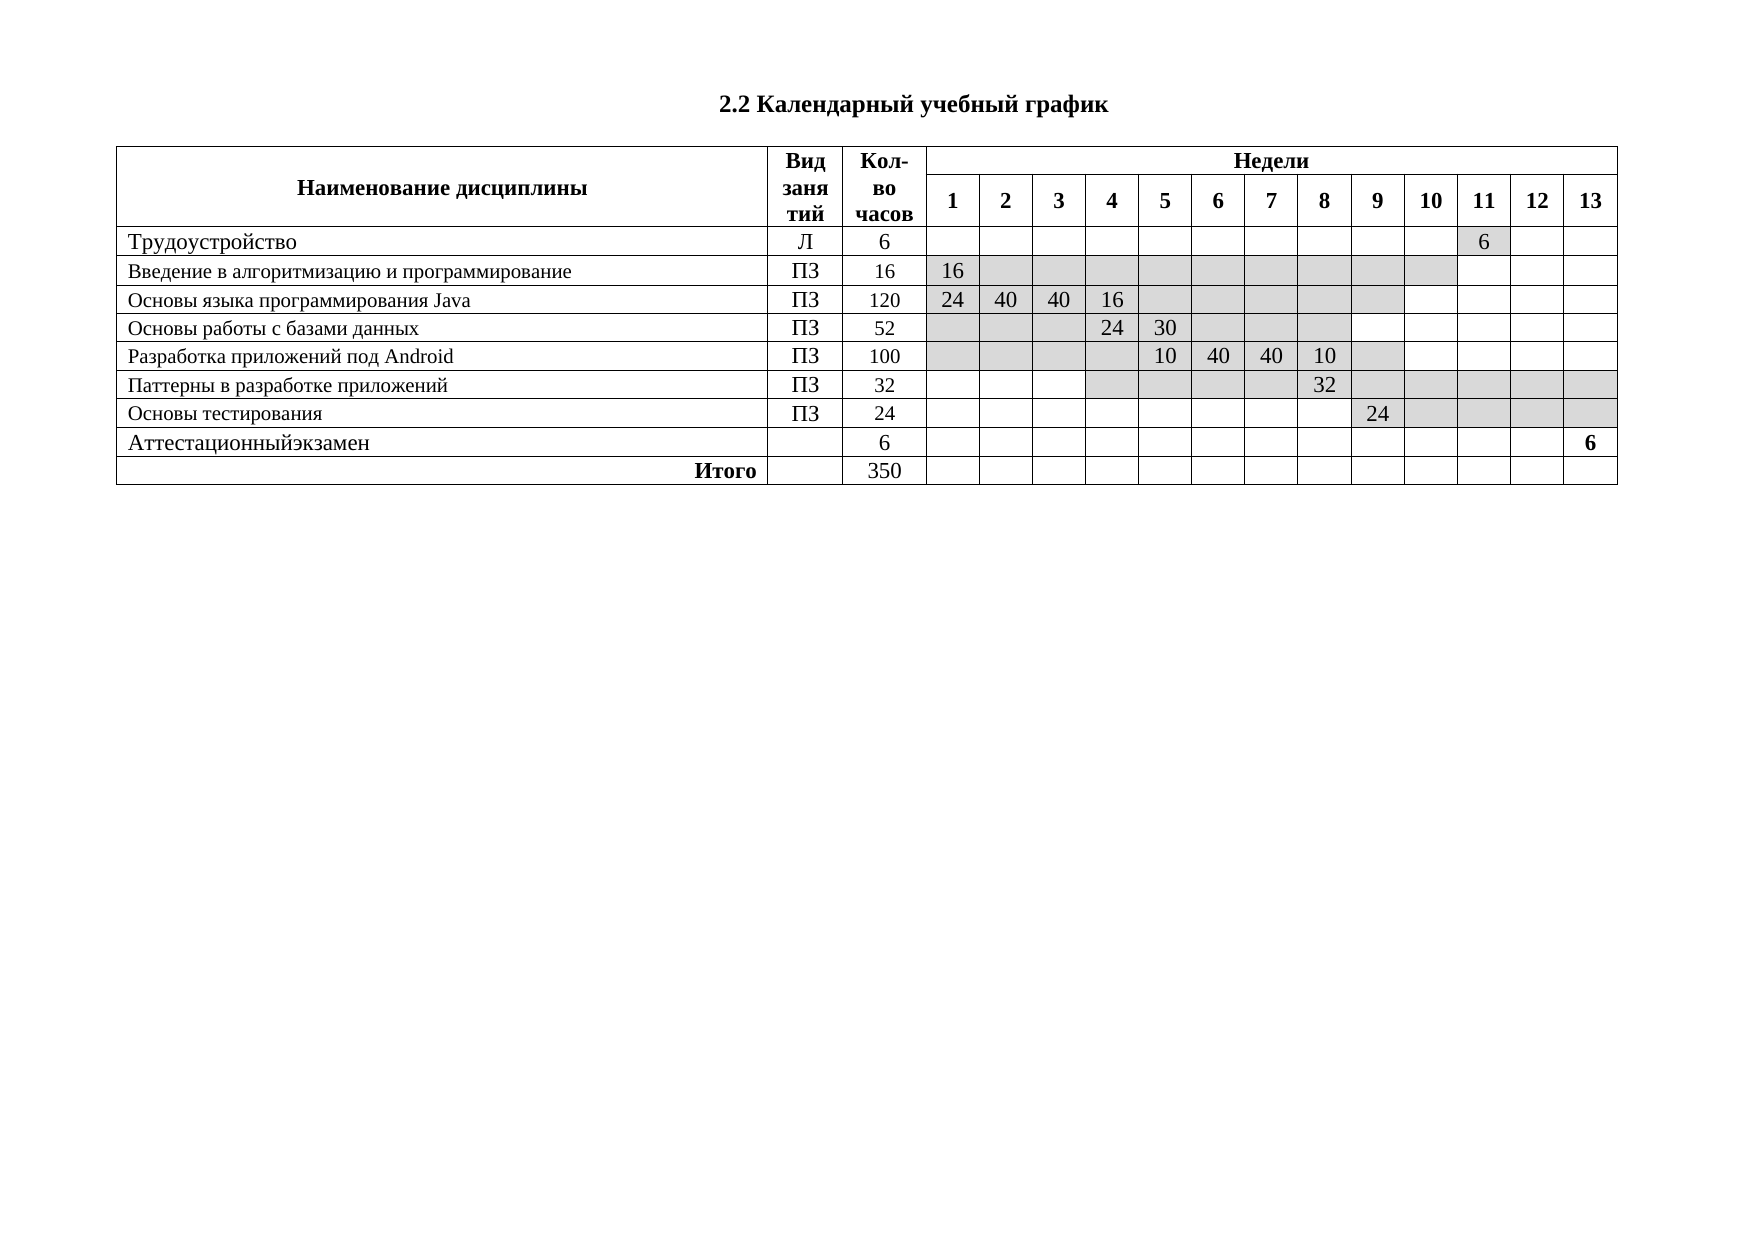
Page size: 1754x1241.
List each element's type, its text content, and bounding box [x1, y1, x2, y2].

table_cell [1033, 342, 1085, 370]
table_cell [1405, 457, 1457, 484]
table_cell ПЗ [768, 314, 842, 341]
table_cell [1192, 371, 1244, 398]
table_cell [1352, 227, 1404, 255]
table_cell 13 [1564, 175, 1617, 226]
table_cell [1511, 256, 1563, 285]
table_cell [1139, 227, 1191, 255]
table_cell [1564, 371, 1617, 398]
table_cell [1298, 256, 1351, 285]
table_cell [1298, 314, 1351, 341]
table_cell 24 [843, 399, 926, 427]
table_cell 24 [927, 286, 979, 313]
table_cell [1405, 371, 1457, 398]
table_cell [927, 457, 979, 484]
table_cell 10 [1139, 342, 1191, 370]
table_cell [1086, 428, 1138, 456]
table_cell 24 [1086, 314, 1138, 341]
table_cell Л [768, 227, 842, 255]
table_cell [1033, 399, 1085, 427]
table_cell 10 [1405, 175, 1457, 226]
table_cell [980, 256, 1032, 285]
table_cell [1352, 314, 1404, 341]
table_cell [1086, 371, 1138, 398]
table_cell [1245, 286, 1297, 313]
table_cell [1405, 399, 1457, 427]
table_cell 100 [843, 342, 926, 370]
table_cell [980, 371, 1032, 398]
table_cell 40 [1192, 342, 1244, 370]
table_cell 16 [1086, 286, 1138, 313]
table_cell [1511, 457, 1563, 484]
table_cell [1245, 399, 1297, 427]
table_cell [1139, 399, 1191, 427]
table_cell [1405, 314, 1457, 341]
table_cell 3 [1033, 175, 1085, 226]
table_cell [1564, 342, 1617, 370]
table_cell Основы работы с базами данных [117, 314, 767, 341]
table_cell [980, 428, 1032, 456]
table_cell Разработка приложений под Android [117, 342, 767, 370]
table_cell [1245, 227, 1297, 255]
table_cell [1352, 371, 1404, 398]
table_cell 40 [980, 286, 1032, 313]
table_cell 11 [1458, 175, 1510, 226]
table_cell [927, 371, 979, 398]
table_cell [1086, 457, 1138, 484]
table_cell [1564, 314, 1617, 341]
table_cell Основы языка программирования Java [117, 286, 767, 313]
table_cell 16 [927, 256, 979, 285]
table_cell [1564, 457, 1617, 484]
table_cell [1033, 256, 1085, 285]
table_cell [1405, 256, 1457, 285]
table_cell [927, 399, 979, 427]
table_cell [1458, 286, 1510, 313]
table_cell 6 [843, 428, 926, 456]
table_cell [1033, 457, 1085, 484]
table_header Кол-во часов [843, 147, 926, 226]
table_cell [1298, 457, 1351, 484]
table_cell [1033, 428, 1085, 456]
table_cell [1192, 457, 1244, 484]
table_cell [1564, 227, 1617, 255]
table_cell [980, 399, 1032, 427]
table_cell [1352, 457, 1404, 484]
table_cell 30 [1139, 314, 1191, 341]
table_cell [1033, 314, 1085, 341]
table_cell [1086, 256, 1138, 285]
table_cell [1298, 428, 1351, 456]
table_cell Паттерны в разработке приложений [117, 371, 767, 398]
table_cell [1352, 428, 1404, 456]
table_cell [927, 314, 979, 341]
table_cell [1086, 342, 1138, 370]
table_cell [1139, 371, 1191, 398]
table_cell [1033, 227, 1085, 255]
table_cell 10 [1298, 342, 1351, 370]
table_cell 6 [1564, 428, 1617, 456]
table_cell [1511, 286, 1563, 313]
table_cell [1192, 227, 1244, 255]
table_cell [1458, 314, 1510, 341]
table_cell Основы тестирования [117, 399, 767, 427]
table_cell [980, 314, 1032, 341]
table_cell ПЗ [768, 286, 842, 313]
table_cell [768, 428, 842, 456]
table_cell [1245, 371, 1297, 398]
table_cell [980, 457, 1032, 484]
table_cell [1511, 314, 1563, 341]
table_cell [1245, 256, 1297, 285]
table_cell [1405, 428, 1457, 456]
table_cell [1352, 286, 1404, 313]
table_cell [1564, 399, 1617, 427]
table_cell [1139, 256, 1191, 285]
table_cell 6 [843, 227, 926, 255]
table_cell [1511, 428, 1563, 456]
table_cell [1298, 399, 1351, 427]
table_cell 32 [843, 371, 926, 398]
table_cell 5 [1139, 175, 1191, 226]
table_cell [1511, 371, 1563, 398]
table_cell [1139, 286, 1191, 313]
table_cell 6 [1458, 227, 1510, 255]
table_cell [1458, 457, 1510, 484]
table_cell 16 [843, 256, 926, 285]
table_cell [1458, 371, 1510, 398]
table_cell 24 [1352, 399, 1404, 427]
table_cell ПЗ [768, 256, 842, 285]
table_cell 32 [1298, 371, 1351, 398]
table_cell [1405, 286, 1457, 313]
table_cell [1245, 428, 1297, 456]
table_cell [980, 227, 1032, 255]
table_cell 8 [1298, 175, 1351, 226]
table_cell ПЗ [768, 371, 842, 398]
table_cell 6 [1192, 175, 1244, 226]
table_cell [927, 342, 979, 370]
table_cell [1458, 342, 1510, 370]
table_cell 12 [1511, 175, 1563, 226]
table_cell [1139, 457, 1191, 484]
table_header Наименование дисциплины [117, 147, 767, 226]
table_cell 1 [927, 175, 979, 226]
table_cell 40 [1033, 286, 1085, 313]
table_cell 4 [1086, 175, 1138, 226]
table_cell 40 [1245, 342, 1297, 370]
table_cell [1458, 256, 1510, 285]
table_cell [1086, 227, 1138, 255]
table_cell [1352, 256, 1404, 285]
table_header Недели [927, 147, 1617, 173]
table_cell [1564, 286, 1617, 313]
table_cell [927, 227, 979, 255]
table_cell [927, 428, 979, 456]
table_cell [1352, 342, 1404, 370]
table_cell [1192, 256, 1244, 285]
table_cell [1298, 227, 1351, 255]
table_cell [1192, 428, 1244, 456]
table_cell [1405, 342, 1457, 370]
table_cell [1511, 399, 1563, 427]
table_cell [1298, 286, 1351, 313]
table_cell 9 [1352, 175, 1404, 226]
table_cell [1405, 227, 1457, 255]
table_cell ПЗ [768, 399, 842, 427]
table_cell [1511, 342, 1563, 370]
text 2.2 Календарный учебный график [118, 89, 1636, 117]
table_cell [1564, 256, 1617, 285]
table_cell ПЗ [768, 342, 842, 370]
table_cell [980, 342, 1032, 370]
table_cell [1033, 371, 1085, 398]
table_cell [1245, 314, 1297, 341]
table_cell [1139, 428, 1191, 456]
table_cell [1511, 227, 1563, 255]
table_cell 2 [980, 175, 1032, 226]
table_cell 52 [843, 314, 926, 341]
table_cell [1192, 399, 1244, 427]
table_cell [768, 457, 842, 484]
table_cell [1458, 428, 1510, 456]
table_cell [1245, 457, 1297, 484]
table_cell [1192, 314, 1244, 341]
table_cell 120 [843, 286, 926, 313]
table_cell [1086, 399, 1138, 427]
table_cell 7 [1245, 175, 1297, 226]
table_cell [1192, 286, 1244, 313]
table_cell 350 [843, 457, 926, 484]
table_cell Аттестационныйэкзамен [117, 428, 767, 456]
table_header Вид занятий [768, 147, 842, 226]
table_cell Введение в алгоритмизацию и программирование [117, 256, 767, 285]
table_cell Итого [117, 457, 767, 484]
table_cell [1458, 399, 1510, 427]
table_cell Трудоустройство [117, 227, 767, 255]
